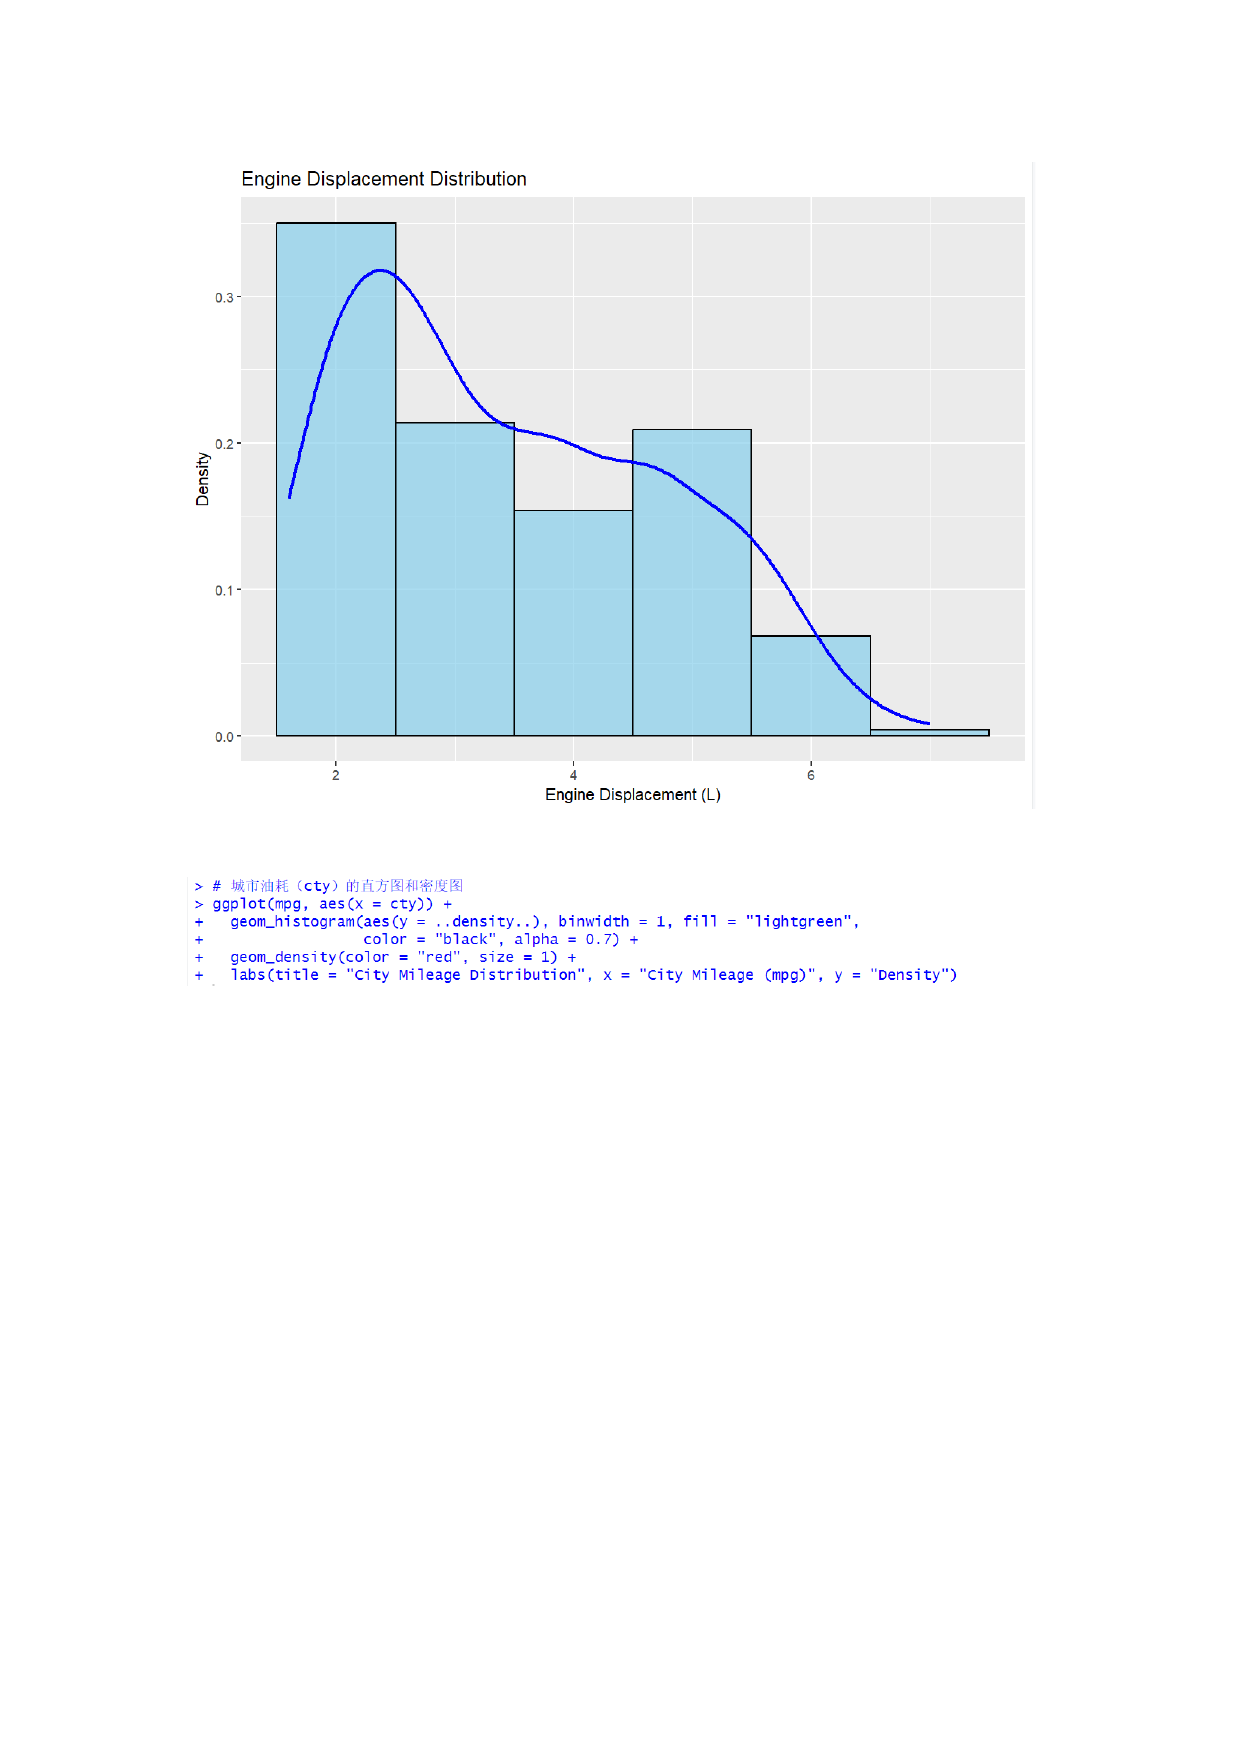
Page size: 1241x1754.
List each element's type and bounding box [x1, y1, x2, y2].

picture [187, 162, 1036, 809]
picture [187, 877, 965, 986]
